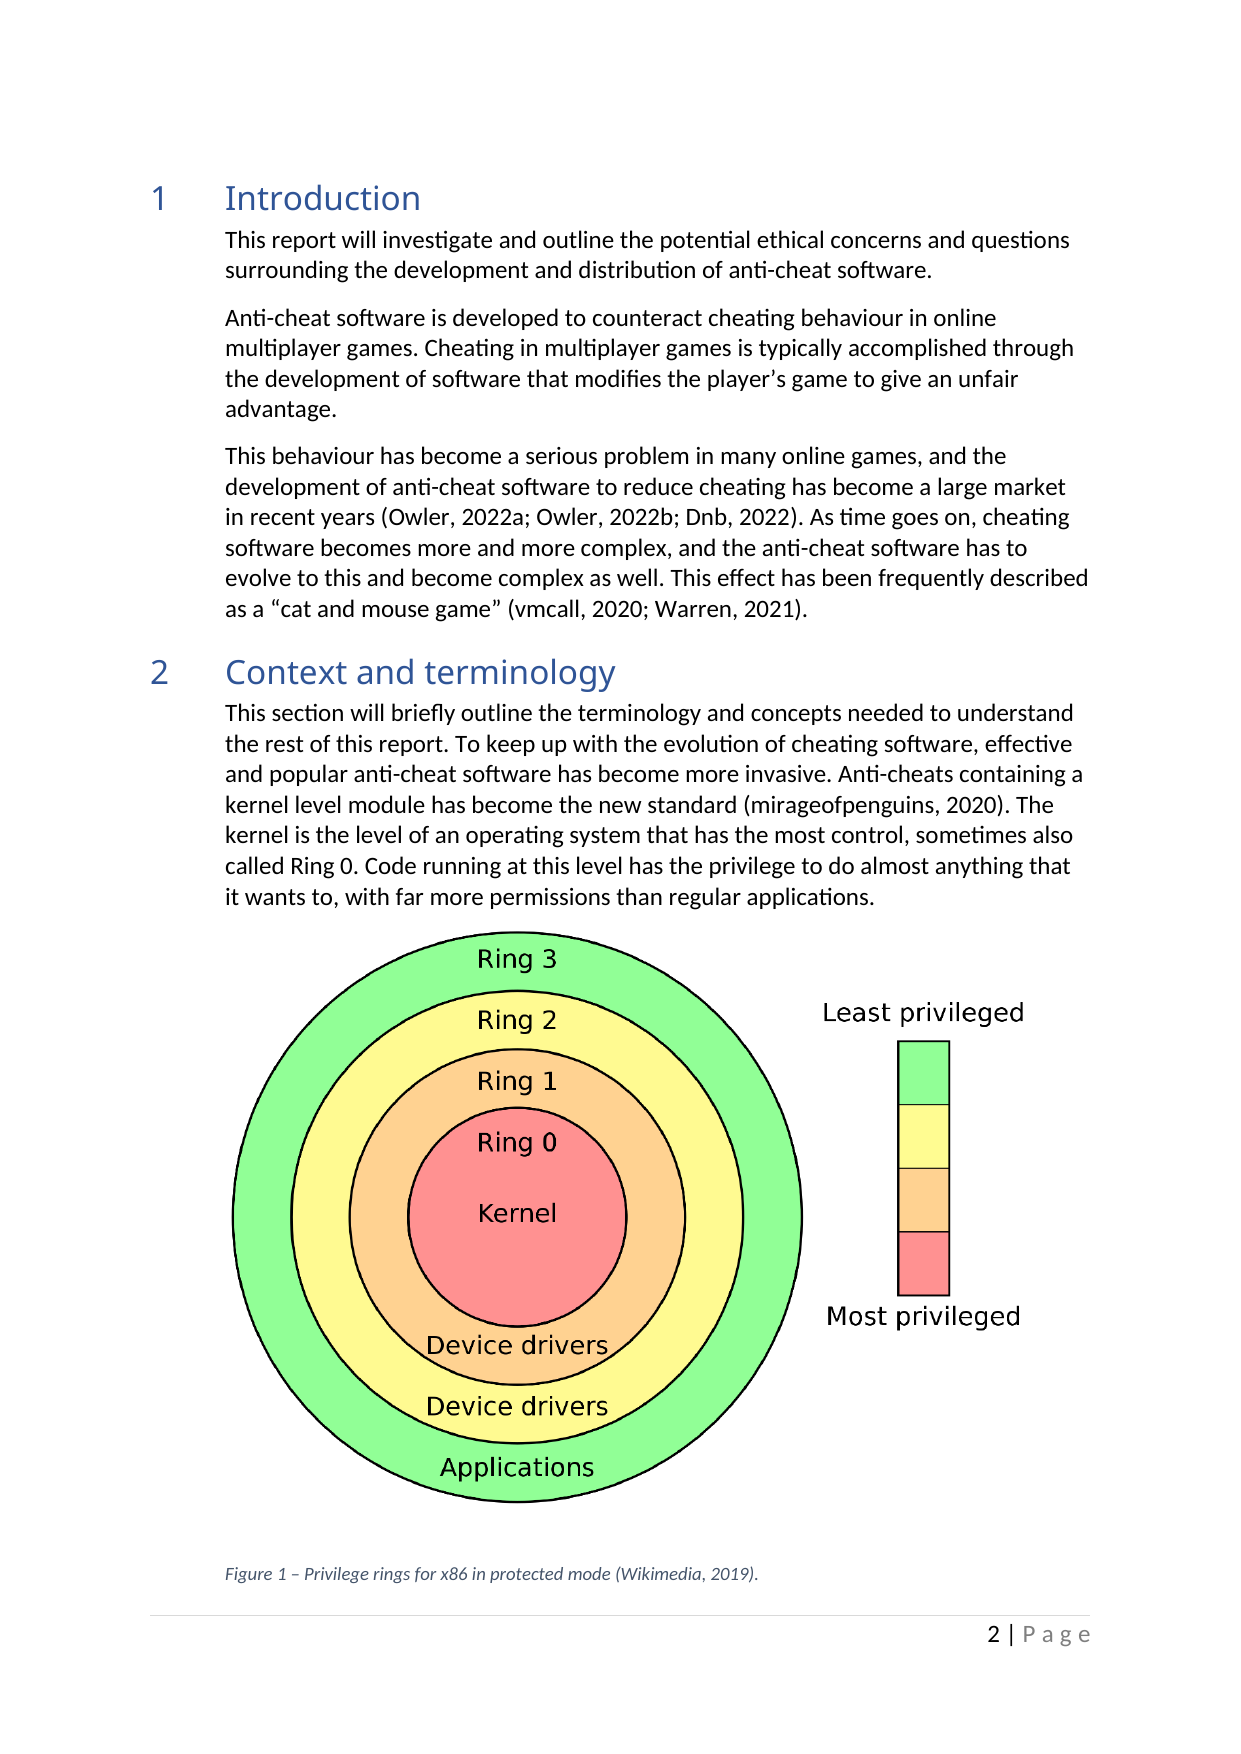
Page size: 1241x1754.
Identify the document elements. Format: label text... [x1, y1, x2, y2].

text This report will investigate and outline the potential ethical concerns and questions surrounding the development and distribution of anti-cheat software. [225, 224, 1090, 285]
text This behaviour has become a serious problem in many online games, and the development of anti-cheat software to reduce cheating has become a large market in recent years (Owler, 2022a; Owler, 2022b; Dnb, 2022). As time goes on, cheating software becomes more and more complex, and the anti-cheat software has to evolve to this and become complex as well. This effect has been frequently described as a “cat and mouse game” (vmcall, 2020; Warren, 2021). [225, 440, 1090, 623]
picture [225, 927, 1082, 1546]
subtitle 2 Context and terminology [150, 648, 1090, 694]
subtitle 1 Introduction [150, 175, 1090, 220]
text This section will briefly outline the terminology and concepts needed to understand the rest of this report. To keep up with the evolution of cheating software, effective and popular anti-cheat software has become more invasive. Anti-cheats containing a kernel level module has become the new standard (mirageofpenguins, 2020). The kernel is the level of an operating system that has the most control, sometimes also called Ring 0. Code running at this level has the privilege to do almost anything that it wants to, with far more permissions than regular applications. [225, 697, 1090, 911]
text Anti-cheat software is developed to counteract cheating behaviour in online multiplayer games. Cheating in multiplayer games is typically accomplished through the development of software that modifies the player’s game to give an unfair advantage. [225, 302, 1090, 424]
text Figure 1 – Privilege rings for x86 in protected mode (Wikimedia, 2019). [150, 1562, 1090, 1585]
